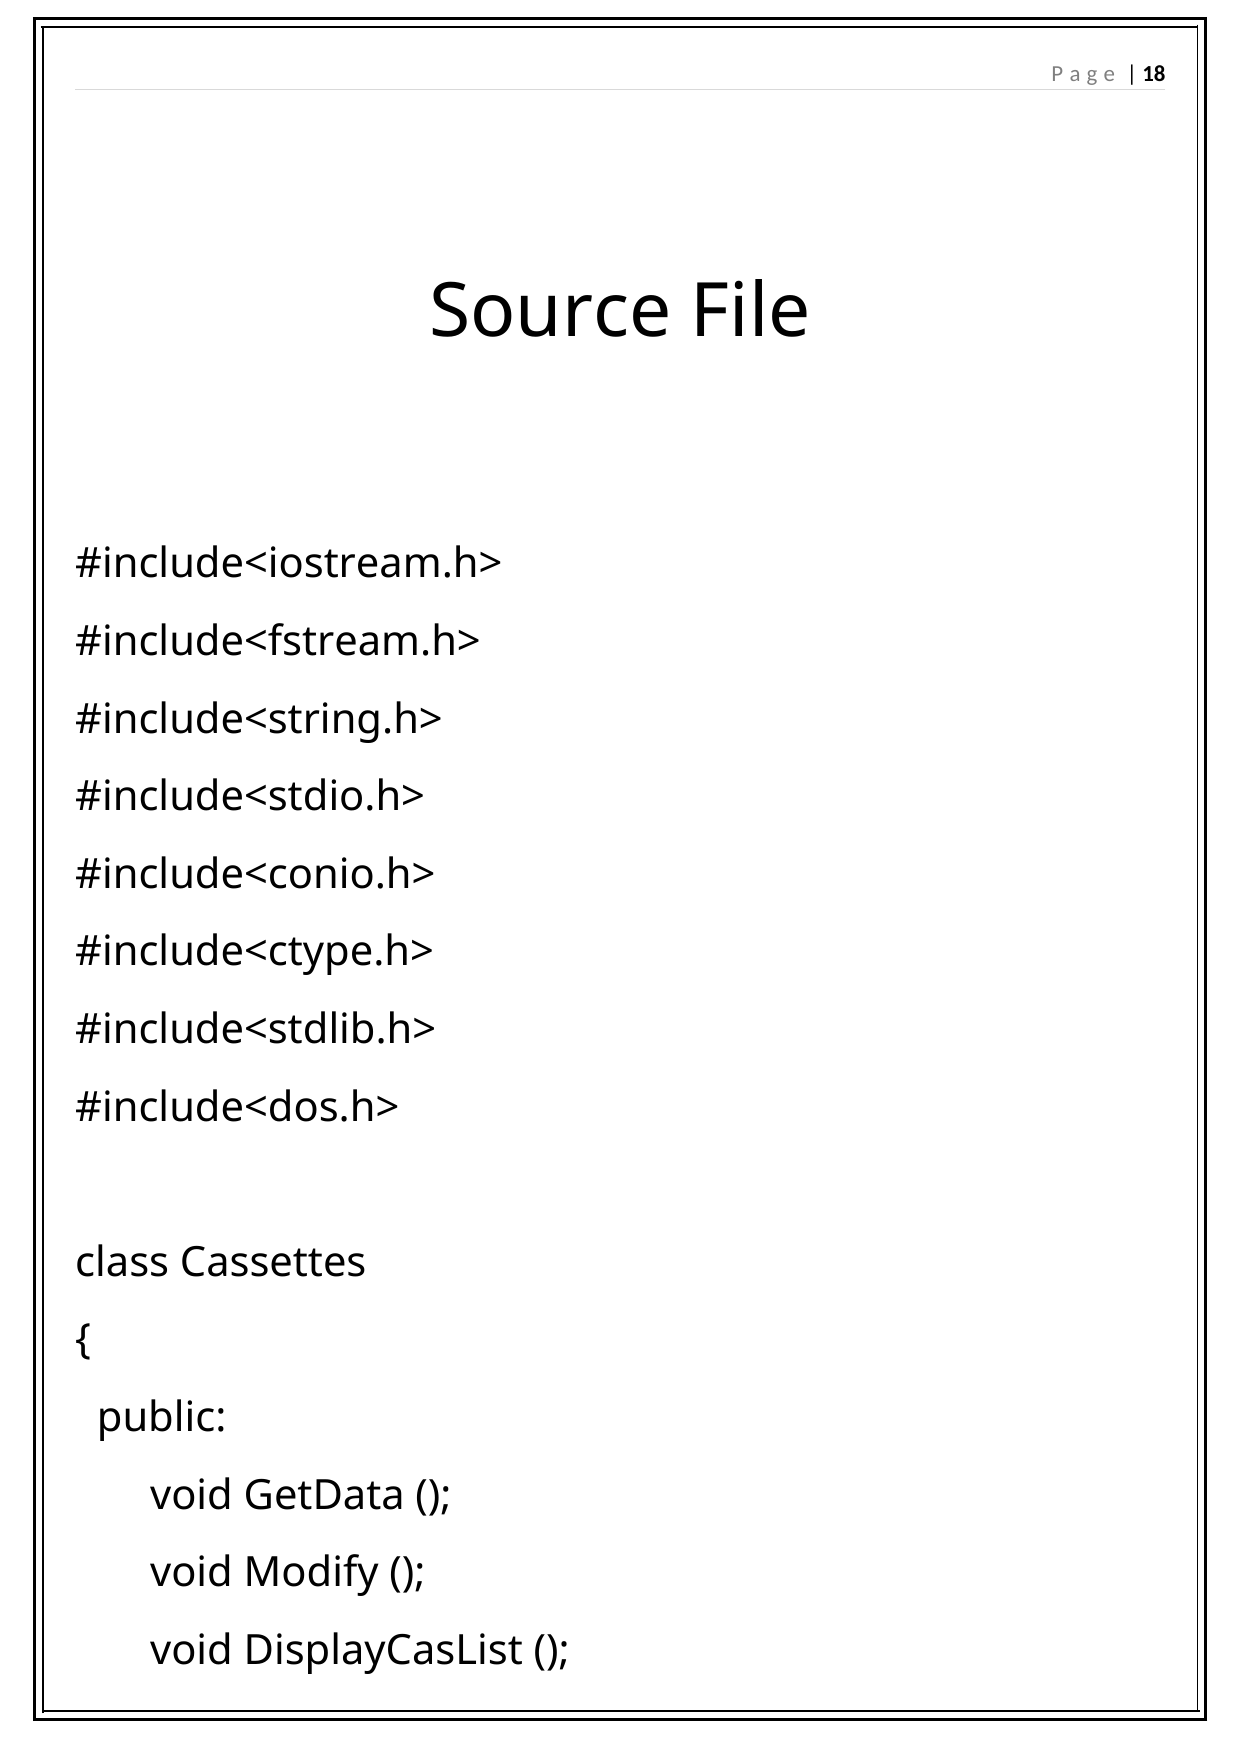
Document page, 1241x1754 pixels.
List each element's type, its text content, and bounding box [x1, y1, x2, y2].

text { [75, 1309, 1165, 1366]
text #include<dos.h> [75, 1076, 1165, 1133]
text #include<conio.h> [75, 844, 1165, 900]
text void Modify (); [75, 1542, 1165, 1599]
text Source File [134, 257, 1106, 359]
text void GetData (); [75, 1464, 1165, 1521]
text #include<iostream.h> [75, 533, 1165, 590]
text void DisplayCasList (); [75, 1620, 1165, 1676]
text class Cassettes [75, 1232, 1165, 1288]
text #include<stdio.h> [75, 766, 1165, 823]
text #include<ctype.h> [75, 921, 1165, 978]
text #include<stdlib.h> [75, 999, 1165, 1056]
text #include<fstream.h> [75, 611, 1165, 668]
text #include<string.h> [75, 688, 1165, 745]
text public: [75, 1387, 1165, 1444]
